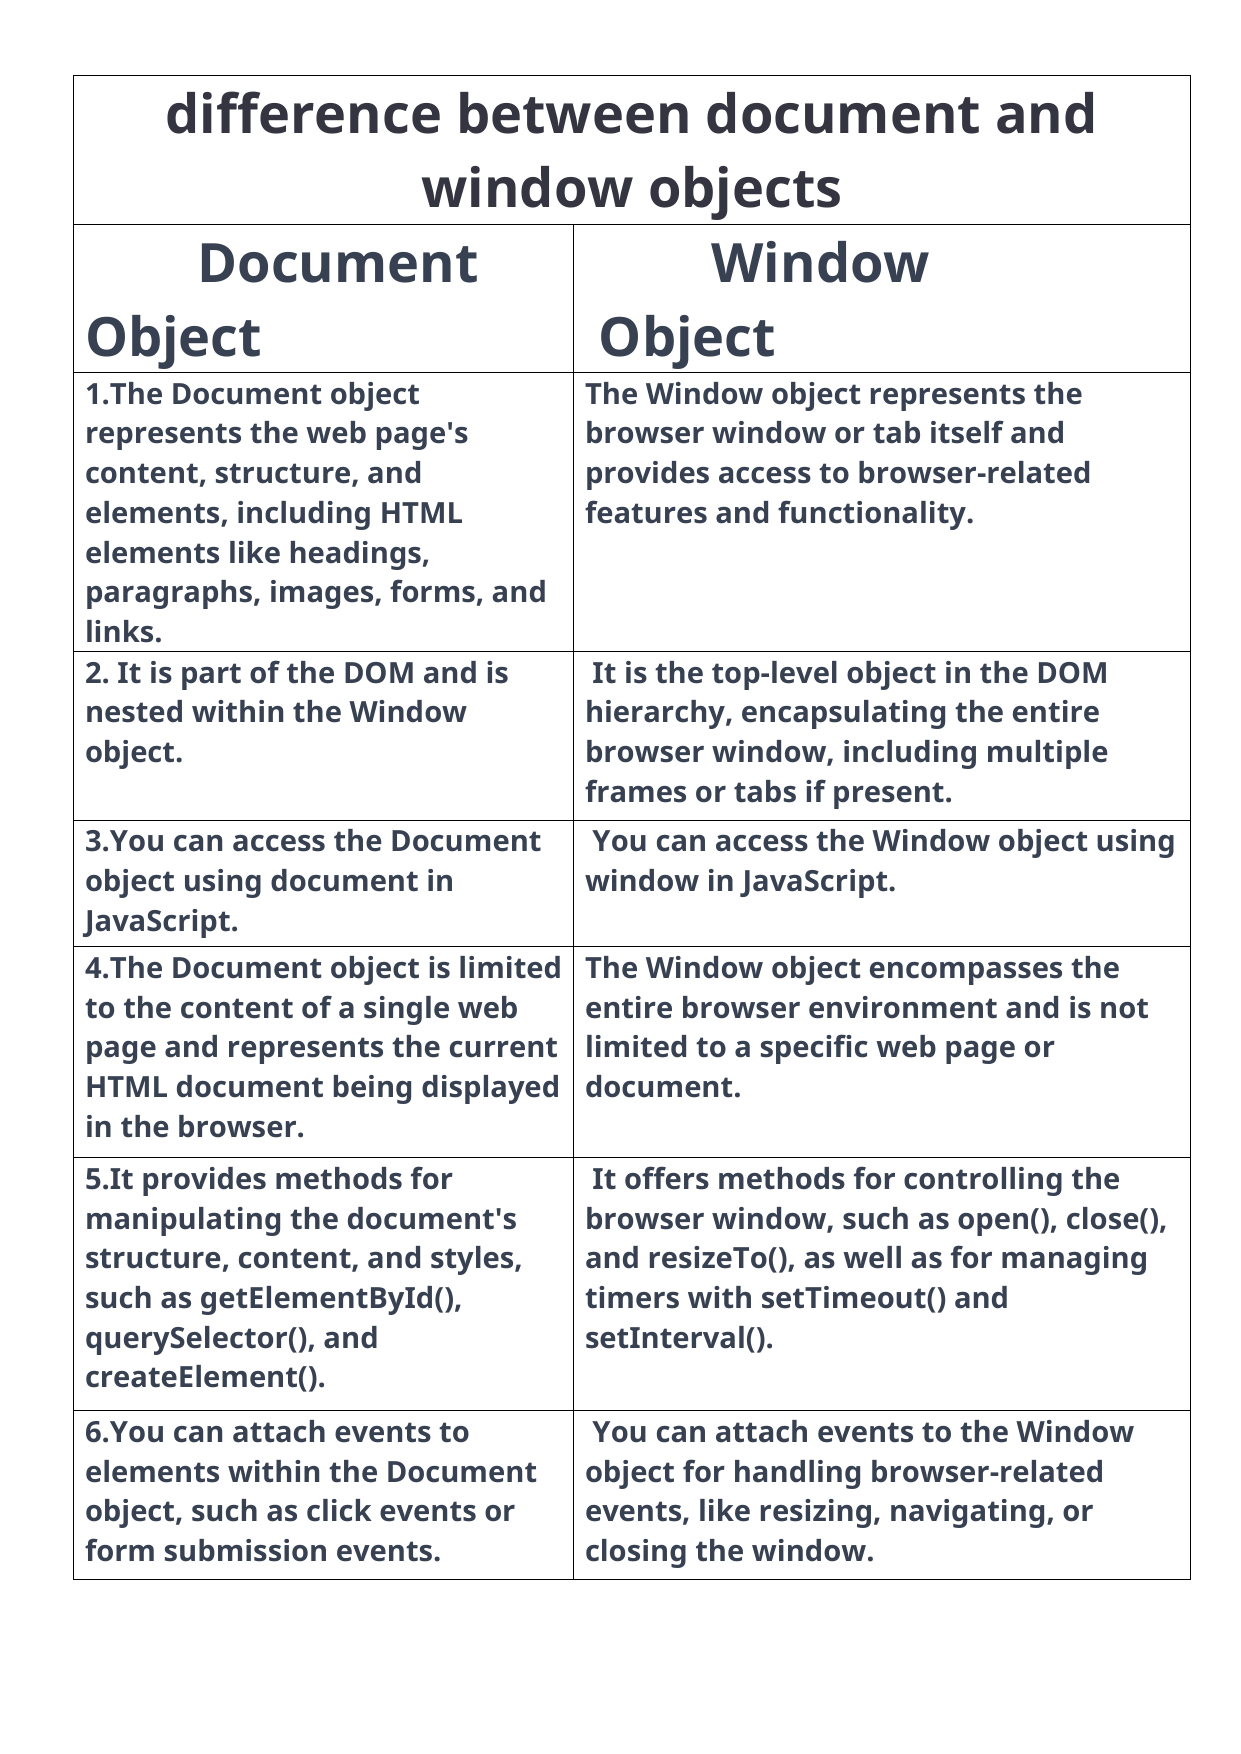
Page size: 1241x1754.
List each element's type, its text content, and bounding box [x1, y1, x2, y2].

table_cell You can attach events to the Window object for handling browser-related events, like resizing, navigating, or closing the window. [574, 1411, 1190, 1579]
table_cell Window Object [574, 225, 1190, 372]
table_cell 6.You can attach events to elements within the Document object, such as click events or form submission events. [74, 1411, 573, 1579]
table_header difference between document and window objects [74, 76, 1190, 223]
table_cell 2. It is part of the DOM and is nested within the Window object. [74, 652, 573, 820]
table_cell The Window object represents the browser window or tab itself and provides access to browser-related features and functionality. [574, 373, 1190, 651]
table_cell 4.The Document object is limited to the content of a single web page and represents the current HTML document being displayed in the browser. [74, 947, 573, 1157]
table_cell The Window object encompasses the entire browser environment and is not limited to a specific web page or document. [574, 947, 1190, 1157]
table_cell You can access the Window object using window in JavaScript. [574, 821, 1190, 946]
table_cell 3.You can access the Document object using document in JavaScript. [74, 821, 573, 946]
table_cell 1.The Document object represents the web page's content, structure, and elements, including HTML elements like headings, paragraphs, images, forms, and links. [74, 373, 573, 651]
table_cell Document Object [74, 225, 573, 372]
table_cell It is the top-level object in the DOM hierarchy, encapsulating the entire browser window, including multiple frames or tabs if present. [574, 652, 1190, 820]
table_cell It offers methods for controlling the browser window, such as open(), close(), and resizeTo(), as well as for managing timers with setTimeout() and setInterval(). [574, 1158, 1190, 1410]
table_cell 5.It provides methods for manipulating the document's structure, content, and styles, such as getElementById(), querySelector(), and createElement(). [74, 1158, 573, 1410]
